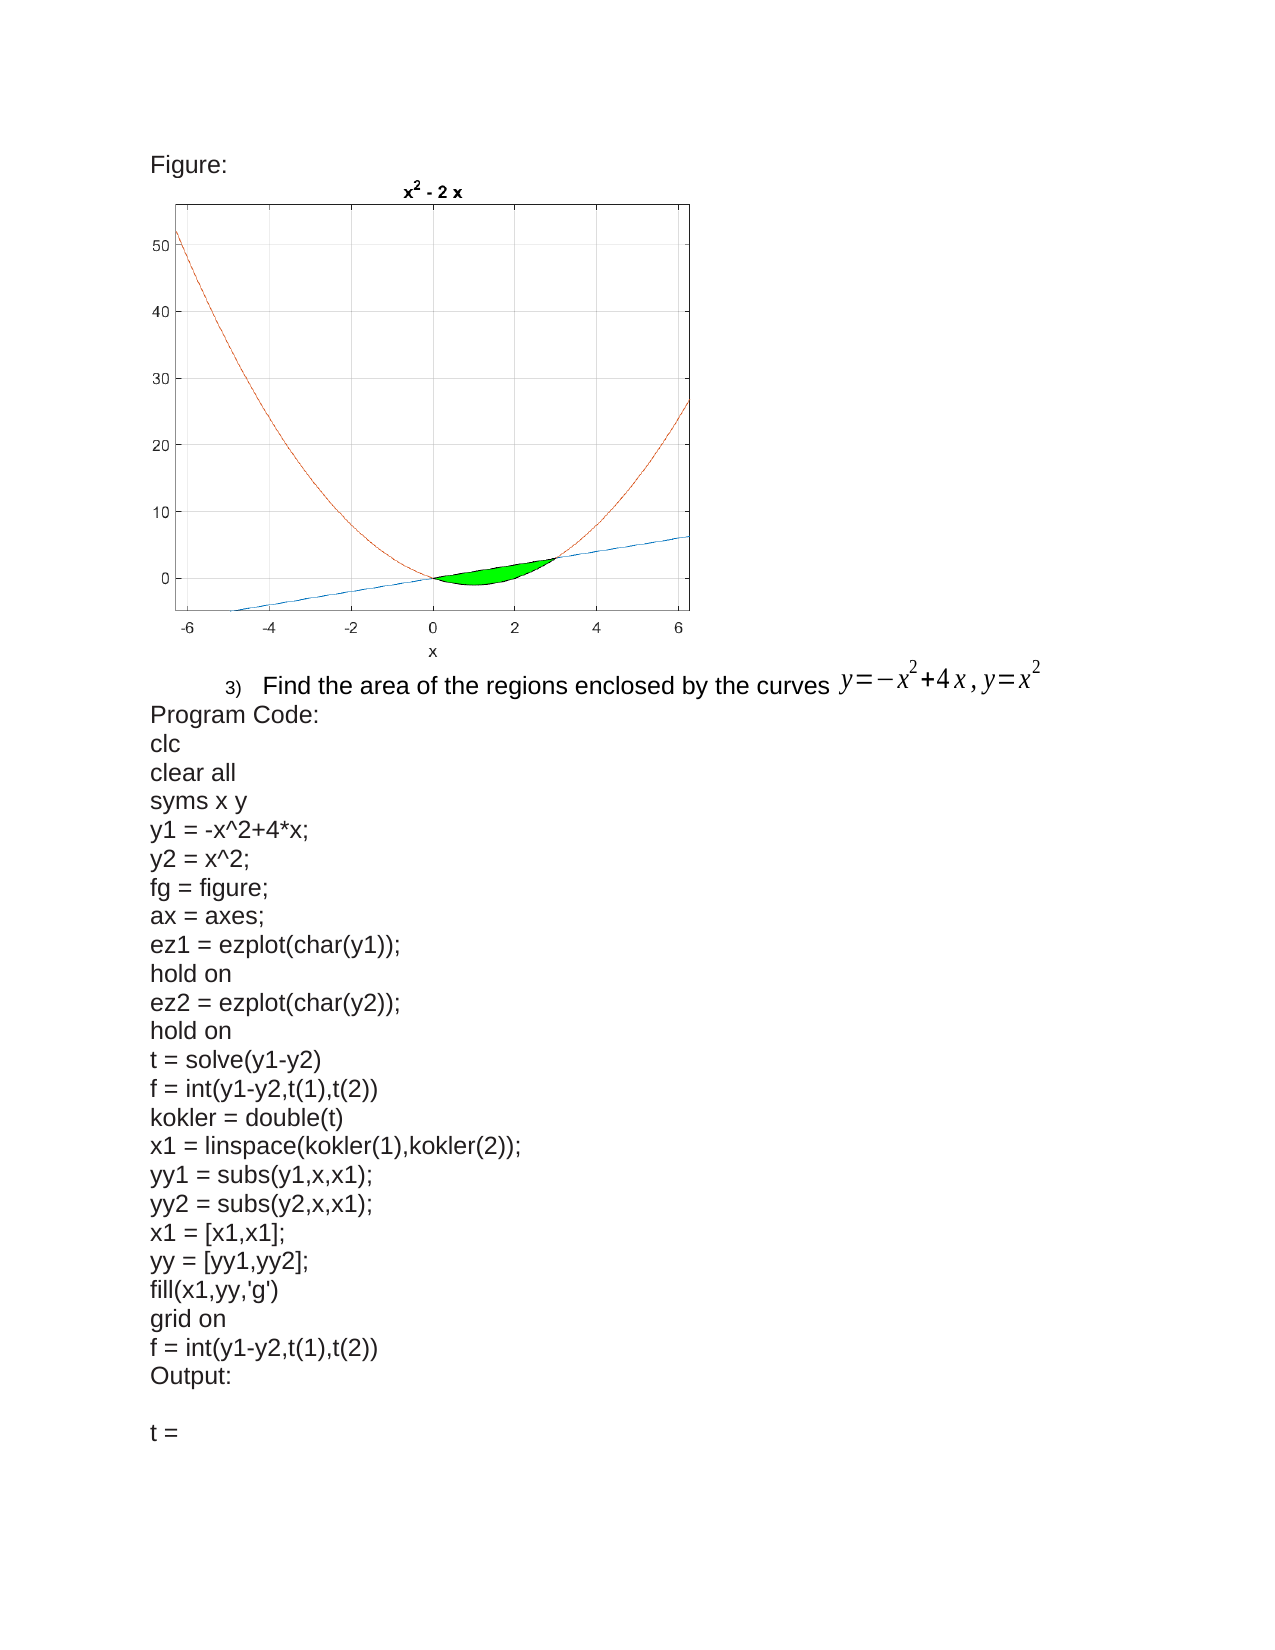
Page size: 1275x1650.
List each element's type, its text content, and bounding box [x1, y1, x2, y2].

list y2 = x^2; [150, 844, 1125, 872]
list f = int(y1-y2,t(1),t(2)) [150, 1074, 1125, 1102]
list ax = axes; [150, 901, 1125, 930]
picture [150, 178, 692, 658]
list yy2 = subs(y2,x,x1); [150, 1189, 1125, 1217]
list Find the area of the regions enclosed by the curves [225, 657, 1125, 700]
list yy = [yy1,yy2]; [150, 1246, 1125, 1275]
list yy1 = subs(y1,x,x1); [150, 1160, 1125, 1189]
list y1 = -x^2+4*x; [150, 815, 1125, 844]
list f = int(y1-y2,t(1),t(2)) Output: [150, 1332, 1125, 1418]
list hold on [150, 959, 1125, 987]
list x1 = [x1,x1]; [150, 1217, 1125, 1246]
list Program Code: clc [150, 700, 1125, 757]
list x1 = linspace(kokler(1),kokler(2)); [150, 1131, 1125, 1160]
list fill(x1,yy,'g') [150, 1275, 1125, 1304]
list fg = figure; [150, 872, 1125, 901]
list syms x y [150, 786, 1125, 815]
list kokler = double(t) [150, 1102, 1125, 1131]
list ez2 = ezplot(char(y2)); [150, 987, 1125, 1016]
list t = [150, 1418, 1125, 1447]
list ez1 = ezplot(char(y1)); [150, 930, 1125, 959]
list clear all [150, 757, 1125, 786]
list grid on [150, 1304, 1125, 1332]
list t = solve(y1-y2) [150, 1045, 1125, 1074]
list hold on [150, 1016, 1125, 1045]
